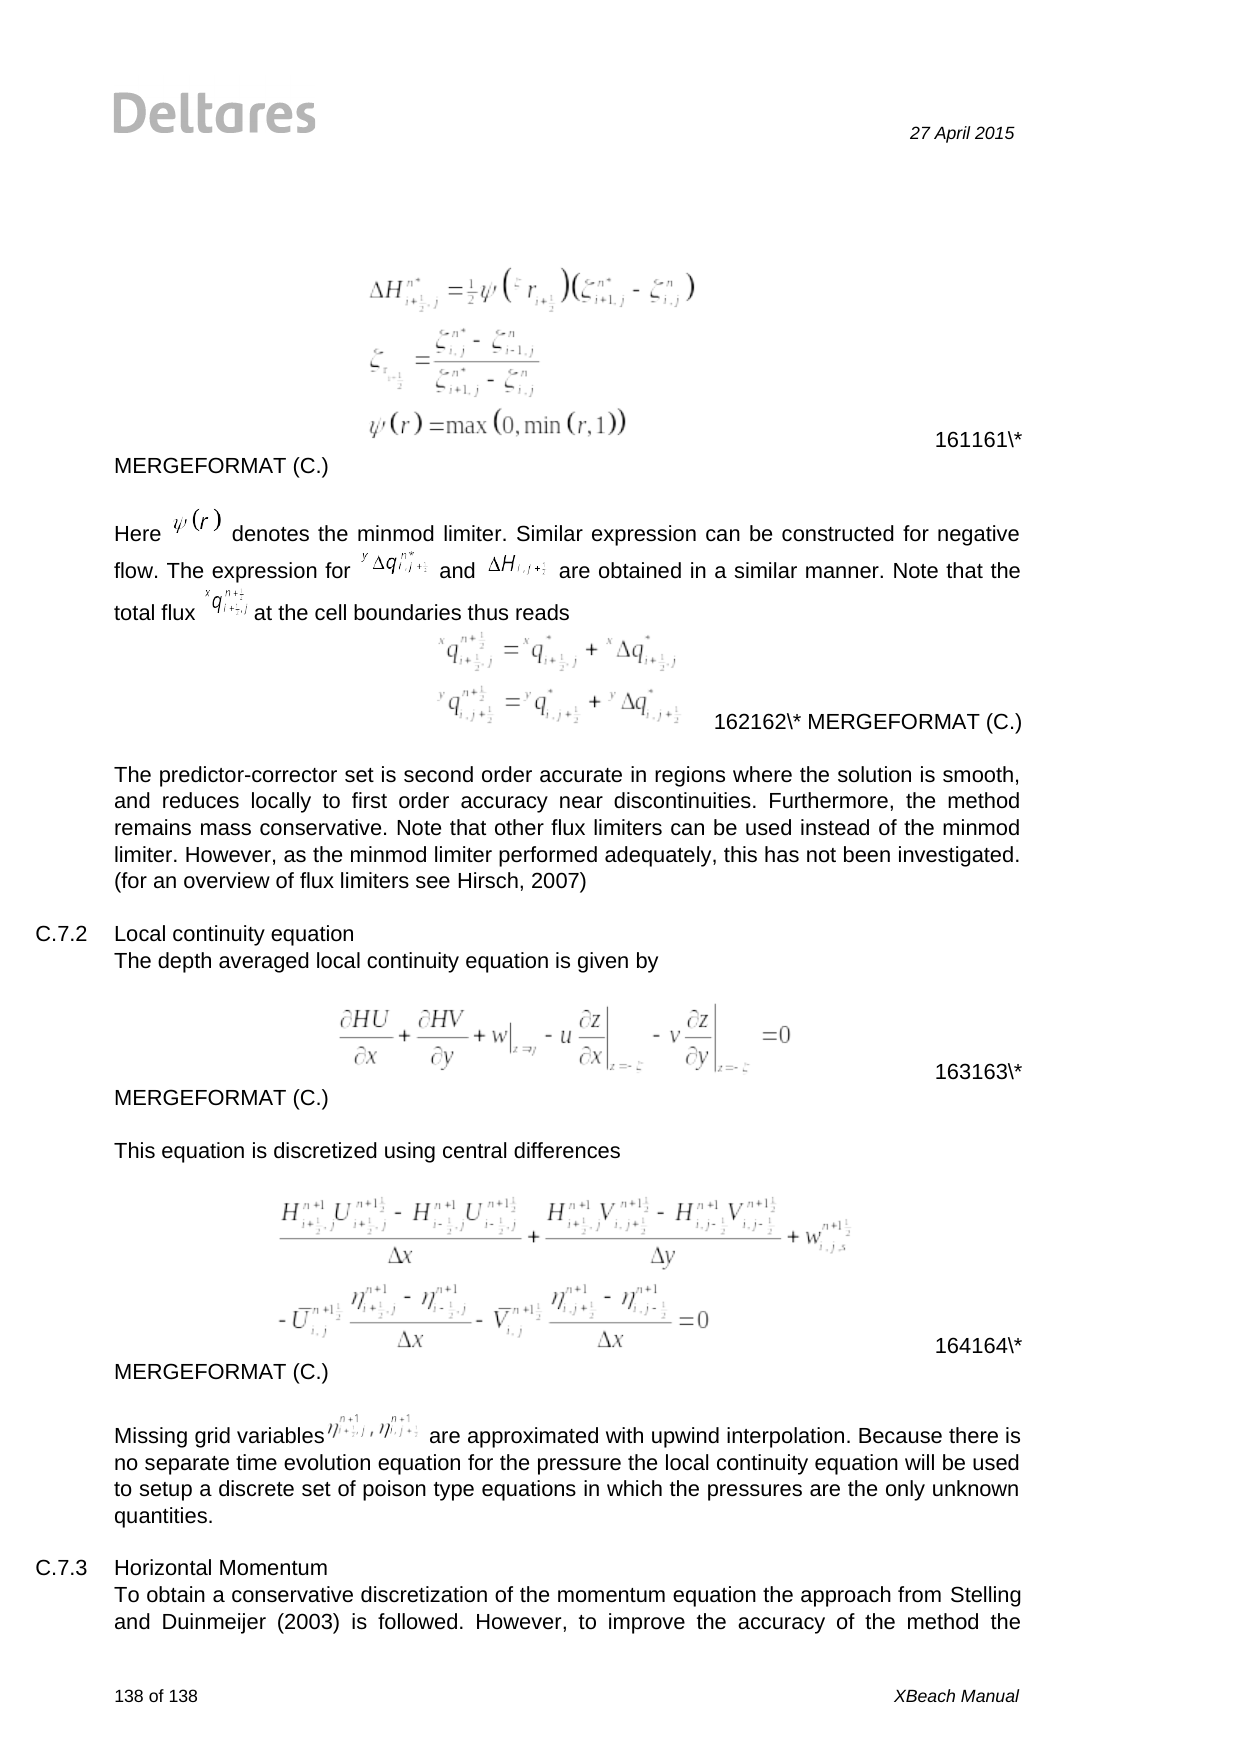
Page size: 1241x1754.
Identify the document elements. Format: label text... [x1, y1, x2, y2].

picture [113, 75, 315, 133]
text The depth averaged local continuity equation is given by [114, 946, 1022, 973]
text This equation is discretized using central differences [114, 1137, 1022, 1163]
subtitle Local continuity equation [87, 920, 1022, 946]
text Missing grid variables are approximated with upwind interpolation. Because there is no separate time evolution equation for the pressure the local continuity equation will be used to setup a discrete set of poison type equations in which the pressures are the only unknown quantities. [114, 1411, 1022, 1528]
text Here denotes the minmod limiter. Similar expression can be constructed for negative flow. The expression for and are obtained in a similar manner. Note that the total flux at the cell boundaries thus reads [114, 505, 1022, 625]
text The predictor-corrector set is second order accurate in regions where the solution is smooth, and reduces locally to first order accuracy near discontinuities. Furthermore, the method remains mass conservative. Note that other flux limiters can be used instead of the minmod limiter. However, as the minmod limiter performed adequately, this has not been investigated. (for an overview of flux limiters see Hirsch, 2007) [114, 760, 1022, 893]
subtitle Horizontal Momentum [87, 1554, 1022, 1581]
